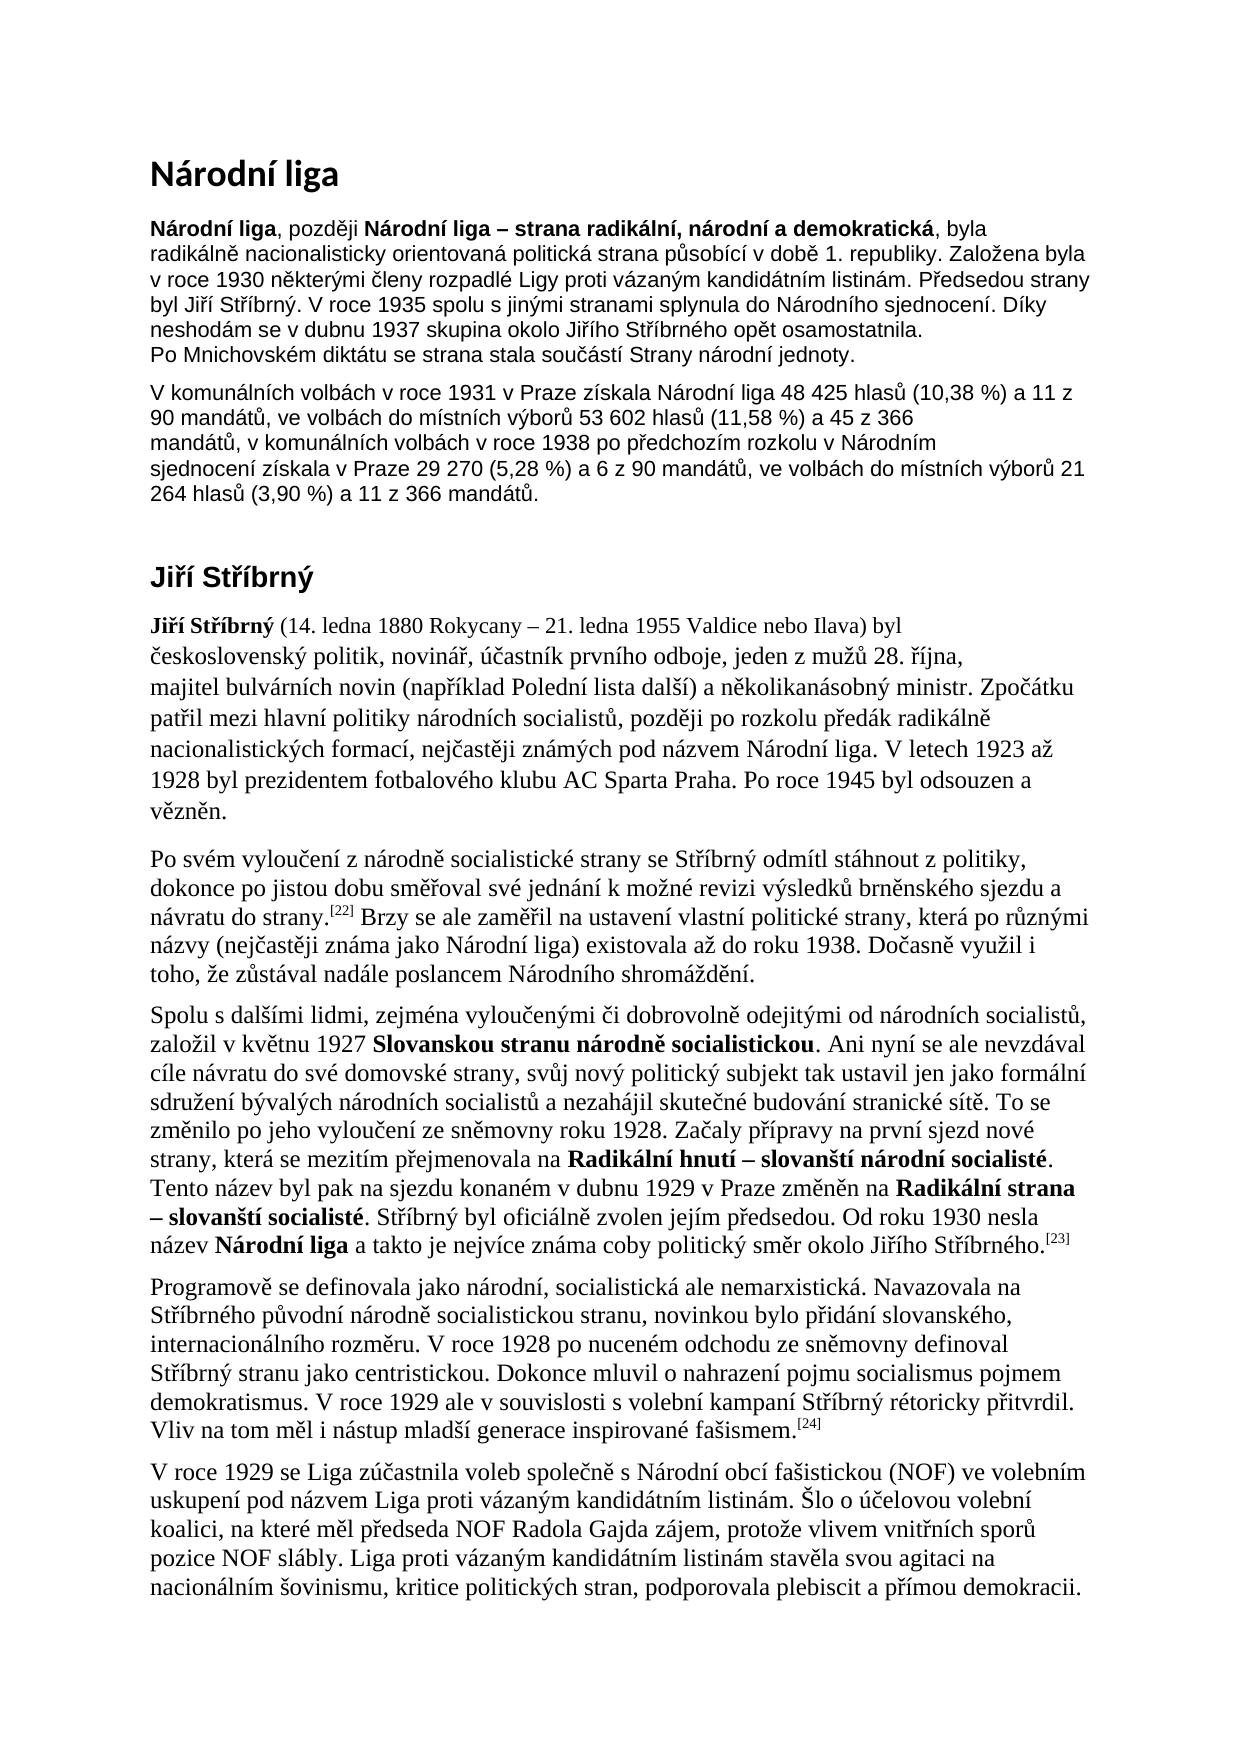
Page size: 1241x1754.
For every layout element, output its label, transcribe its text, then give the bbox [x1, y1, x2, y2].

text Programově se definovala jako národní, socialistická ale nemarxistická. Navazovala na Stříbrného původní národně socialistickou stranu, novinkou bylo přidání slovanského, internacionálního rozměru. V roce 1928 po nuceném odchodu ze sněmovny definoval Stříbrný stranu jako centristickou. Dokonce mluvil o nahrazení pojmu socialismus pojmem demokratismus. V roce 1929 ale v souvislosti s volební kampaní Stříbrný rétoricky přitvrdil. Vliv na tom měl i nástup mladší generace inspirované fašismem.[24] [150, 1272, 1090, 1444]
text Jiří Stříbrný (14. ledna 1880 Rokycany – 21. ledna 1955 Valdice nebo Ilava) byl československý politik, novinář, účastník prvního odboje, jeden z mužů 28. října, majitel bulvárních novin (například Polední lista další) a několikanásobný ministr. Zpočátku patřil mezi hlavní politiky národních socialistů, později po rozkolu předák radikálně nacionalistických formací, nejčastěji známých pod názvem Národní liga. V letech 1923 až 1928 byl prezidentem fotbalového klubu AC Sparta Praha. Po roce 1945 byl odsouzen a vězněn. [150, 612, 1090, 825]
text Po svém vyloučení z národně socialistické strany se Stříbrný odmítl stáhnout z politiky, dokonce po jistou dobu směřoval své jednání k možné revizi výsledků brněnského sjezdu a návratu do strany.[22] Brzy se ale zaměřil na ustavení vlastní politické strany, která po různými názvy (nejčastěji známa jako Národní liga) existovala až do roku 1938. Dočasně využil i toho, že zůstával nadále poslancem Národního shromáždění. [150, 844, 1090, 988]
text Národní liga [150, 150, 1090, 196]
text V komunálních volbách v roce 1931 v Praze získala Národní liga 48 425 hlasů (10,38 %) a 11 z 90 mandátů, ve volbách do místních výborů 53 602 hlasů (11,58 %) a 45 z 366 mandátů, v komunálních volbách v roce 1938 po předchozím rozkolu v Národním sjednocení získala v Praze 29 270 (5,28 %) a 6 z 90 mandátů, ve volbách do místních výborů 21 264 hlasů (3,90 %) a 11 z 366 mandátů. [150, 380, 1090, 506]
text Jiří Stříbrný [150, 560, 1090, 593]
text Národní liga, později Národní liga – strana radikální, národní a demokratická, byla radikálně nacionalisticky orientovaná politická strana působící v době 1. republiky. Založena byla v roce 1930 některými členy rozpadlé Ligy proti vázaným kandidátním listinám. Předsedou strany byl Jiří Stříbrný. V roce 1935 spolu s jinými stranami splynula do Národního sjednocení. Díky neshodám se v dubnu 1937 skupina okolo Jiřího Stříbrného opět osamostatnila. Po Mnichovském diktátu se strana stala součástí Strany národní jednoty. [150, 216, 1090, 367]
text Spolu s dalšími lidmi, zejména vyloučenými či dobrovolně odejitými od národních socialistů, založil v květnu 1927 Slovanskou stranu národně socialistickou. Ani nyní se ale nevzdával cíle návratu do své domovské strany, svůj nový politický subjekt tak ustavil jen jako formální sdružení bývalých národních socialistů a nezahájil skutečné budování stranické sítě. To se změnilo po jeho vyloučení ze sněmovny roku 1928. Začaly přípravy na první sjezd nové strany, která se mezitím přejmenovala na Radikální hnutí – slovanští národní socialisté. Tento název byl pak na sjezdu konaném v dubnu 1929 v Praze změněn na Radikální strana – slovanští socialisté. Stříbrný byl oficiálně zvolen jejím předsedou. Od roku 1930 nesla název Národní liga a takto je nejvíce známa coby politický směr okolo Jiřího Stříbrného.[23] [150, 1000, 1090, 1259]
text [150, 1457, 1090, 1600]
